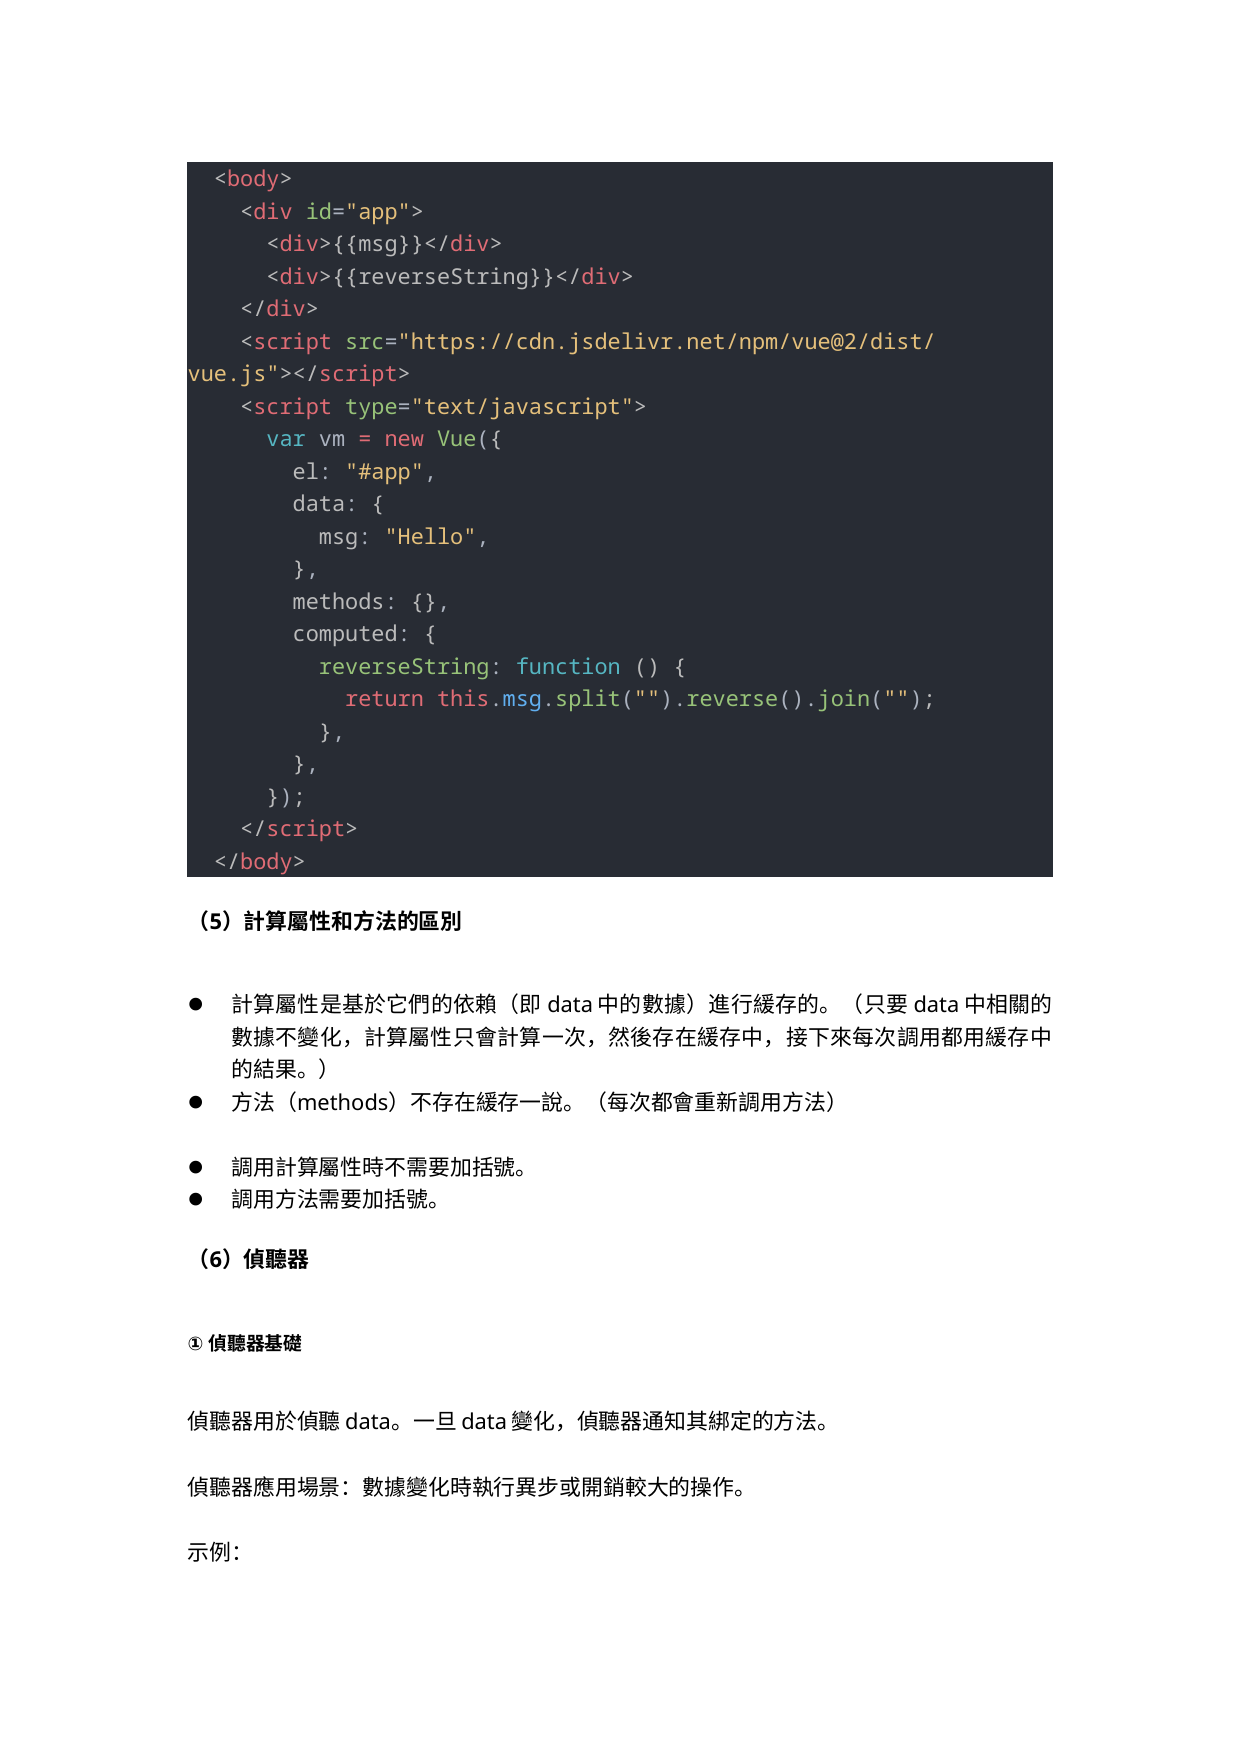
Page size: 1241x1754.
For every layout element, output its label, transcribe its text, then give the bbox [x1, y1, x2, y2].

list 計算屬性是基於它們的依賴（即data中的數據）進行緩存的。（只要data中相關的數據不變化，計算屬性只會計算一次，然後存在緩存中，接下來每次調用都用緩存中的結果。） [187, 987, 1053, 1084]
text }, [187, 552, 1053, 584]
subtitle ① 偵聽器基礎 [187, 1326, 1053, 1359]
text msg: "Hello", [187, 519, 1053, 552]
text <script src="https://cdn.jsdelivr.net/npm/vue@2/dist/vue.js"></script> [187, 324, 1053, 389]
text <div>{{msg}}</div> [187, 227, 1053, 259]
text methods: {}, [187, 584, 1053, 617]
text 偵聽器用於偵聽data。一旦data變化，偵聽器通知其綁定的方法。 [187, 1404, 1053, 1437]
list 調用計算屬性時不需要加括號。 [187, 1149, 1053, 1182]
text 示例： [187, 1534, 1053, 1567]
list 方法（methods）不存在緩存一說。（每次都會重新調用方法） [187, 1084, 1053, 1117]
text el: "#app", [187, 454, 1053, 487]
text var vm = new Vue({ [187, 422, 1053, 454]
text <body> [187, 162, 1053, 194]
text }, [187, 714, 1053, 747]
text </body> [187, 844, 1053, 877]
text 偵聽器應用場景：數據變化時執行異步或開銷較大的操作。 [187, 1469, 1053, 1502]
text </div> [187, 292, 1053, 324]
text computed: { [187, 617, 1053, 649]
text <script type="text/javascript"> [187, 389, 1053, 422]
text <div>{{reverseString}}</div> [187, 259, 1053, 292]
text <div id="app"> [187, 194, 1053, 227]
subtitle （5）計算屬性和方法的區別 [187, 904, 1053, 937]
text reverseString: function () { [187, 649, 1053, 682]
subtitle （6）偵聽器 [187, 1241, 1053, 1274]
text data: { [187, 487, 1053, 519]
text }); [187, 779, 1053, 812]
text }, [187, 747, 1053, 779]
text </script> [187, 812, 1053, 844]
list 調用方法需要加括號。 [187, 1182, 1053, 1214]
text return this.msg.split("").reverse().join(""); [187, 682, 1053, 714]
